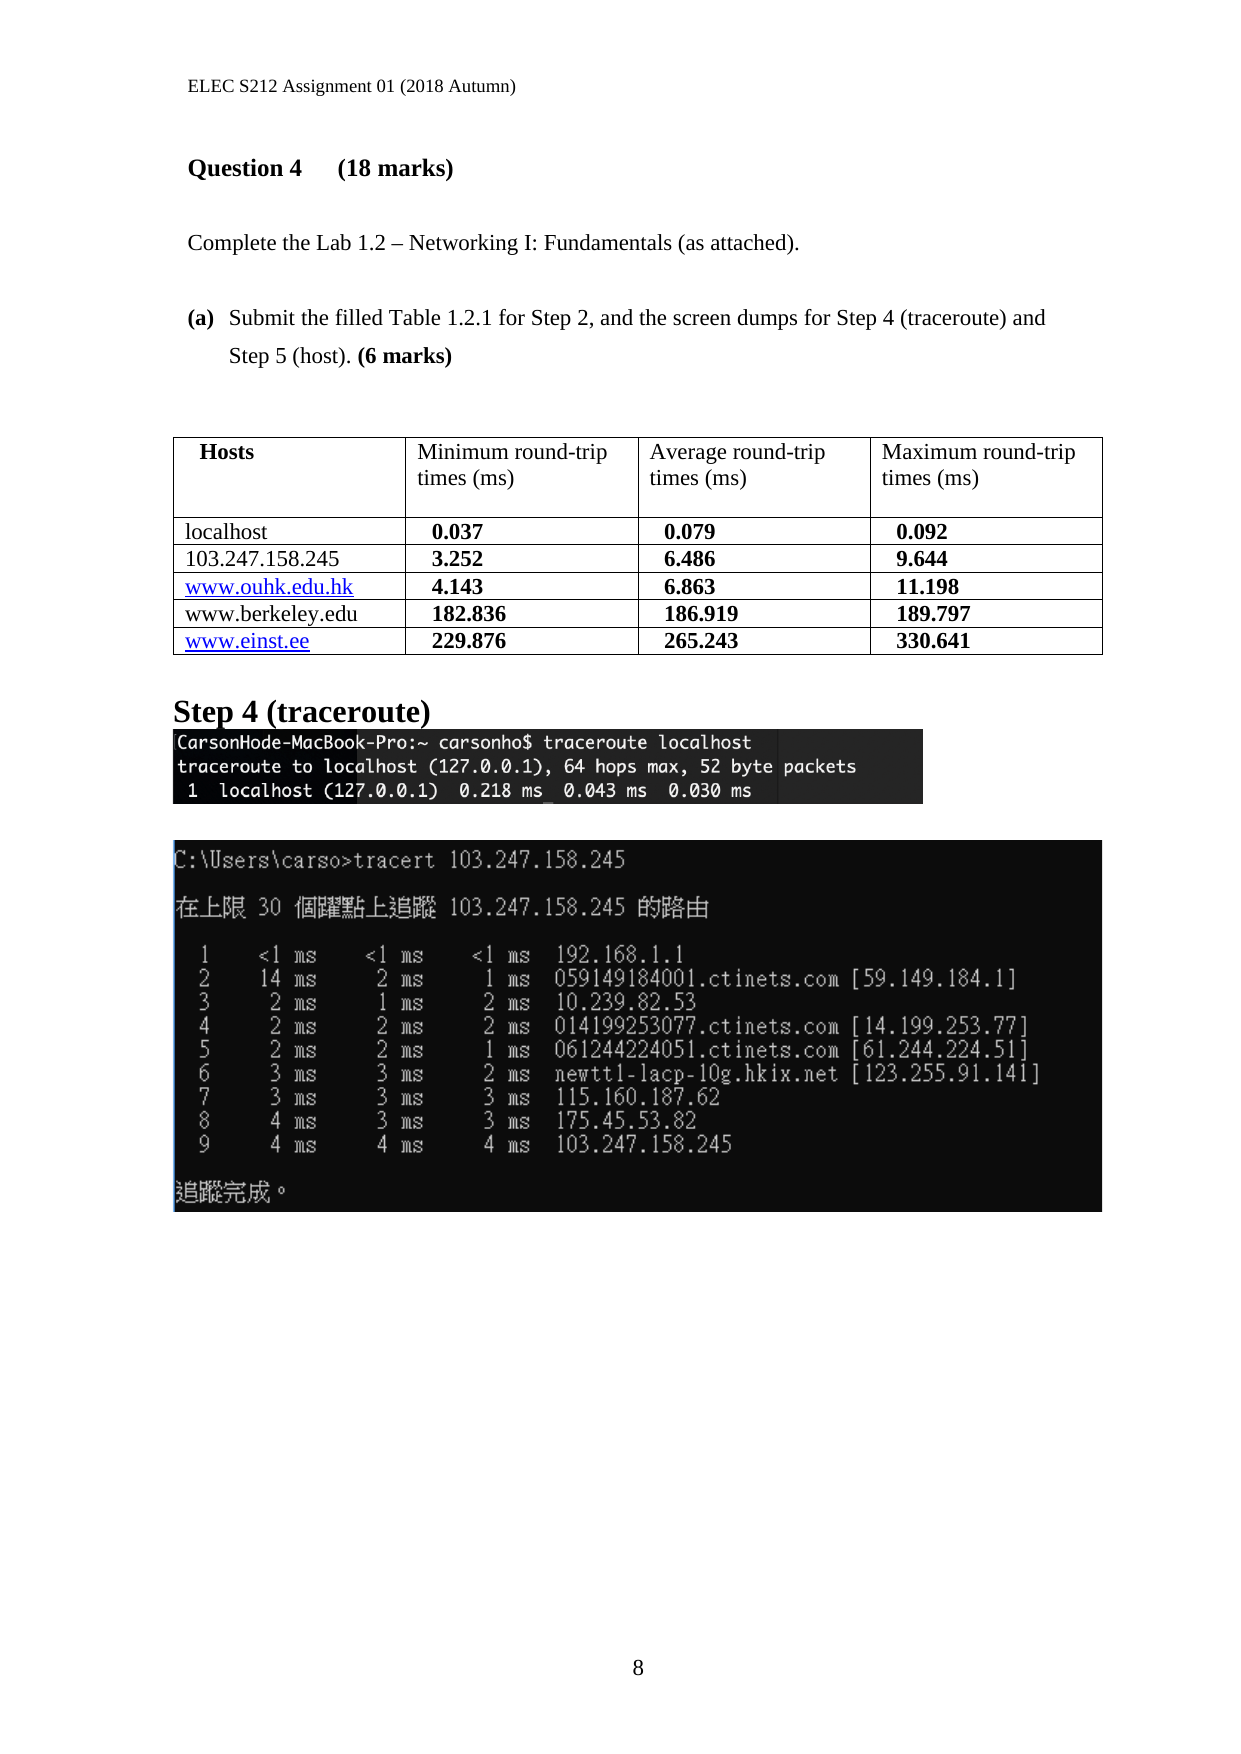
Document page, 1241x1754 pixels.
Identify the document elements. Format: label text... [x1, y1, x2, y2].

table_header Maximum round-trip times (ms) [871, 438, 1102, 517]
table_cell 0.079 [639, 518, 870, 544]
table_cell www.ouhk.edu.hk [174, 573, 405, 599]
table_cell 0.092 [871, 518, 1102, 544]
table_cell 330.641 [871, 628, 1102, 654]
table_cell 182.836 [406, 600, 638, 627]
table_cell 265.243 [639, 628, 870, 654]
table_header Average round-trip times (ms) [639, 438, 870, 517]
table_cell 229.876 [406, 628, 638, 654]
text Complete the Lab 1.2 – Networking I: Fundamentals (as attached). [187, 229, 1103, 256]
table_cell 9.644 [871, 545, 1102, 572]
table_cell 11.198 [871, 573, 1102, 599]
picture [172, 729, 923, 804]
table_header Hosts [174, 438, 405, 517]
table_cell 4.143 [406, 573, 638, 599]
table_cell 6.486 [639, 545, 870, 572]
table_cell 6.863 [639, 573, 870, 599]
text Step 4 (traceroute) [173, 692, 1103, 729]
table_cell localhost [174, 518, 405, 544]
list Submit the filled Table 1.2.1 for Step 2, and the screen dumps for Step 4 (traceroute) and Step 5 (host). (6 marks) [187, 304, 1088, 368]
table_cell 3.252 [406, 545, 638, 572]
subtitle Question 4 (18 marks) [187, 153, 1103, 182]
table_cell 103.247.158.245 [174, 545, 405, 572]
table_cell www.einst.ee [174, 628, 405, 654]
table_cell 0.037 [406, 518, 638, 544]
picture [172, 840, 1103, 1212]
table_cell www.berkeley.edu [174, 600, 405, 627]
table_cell 189.797 [871, 600, 1102, 627]
table_cell 186.919 [639, 600, 870, 627]
table_header Minimum round-trip times (ms) [406, 438, 638, 517]
